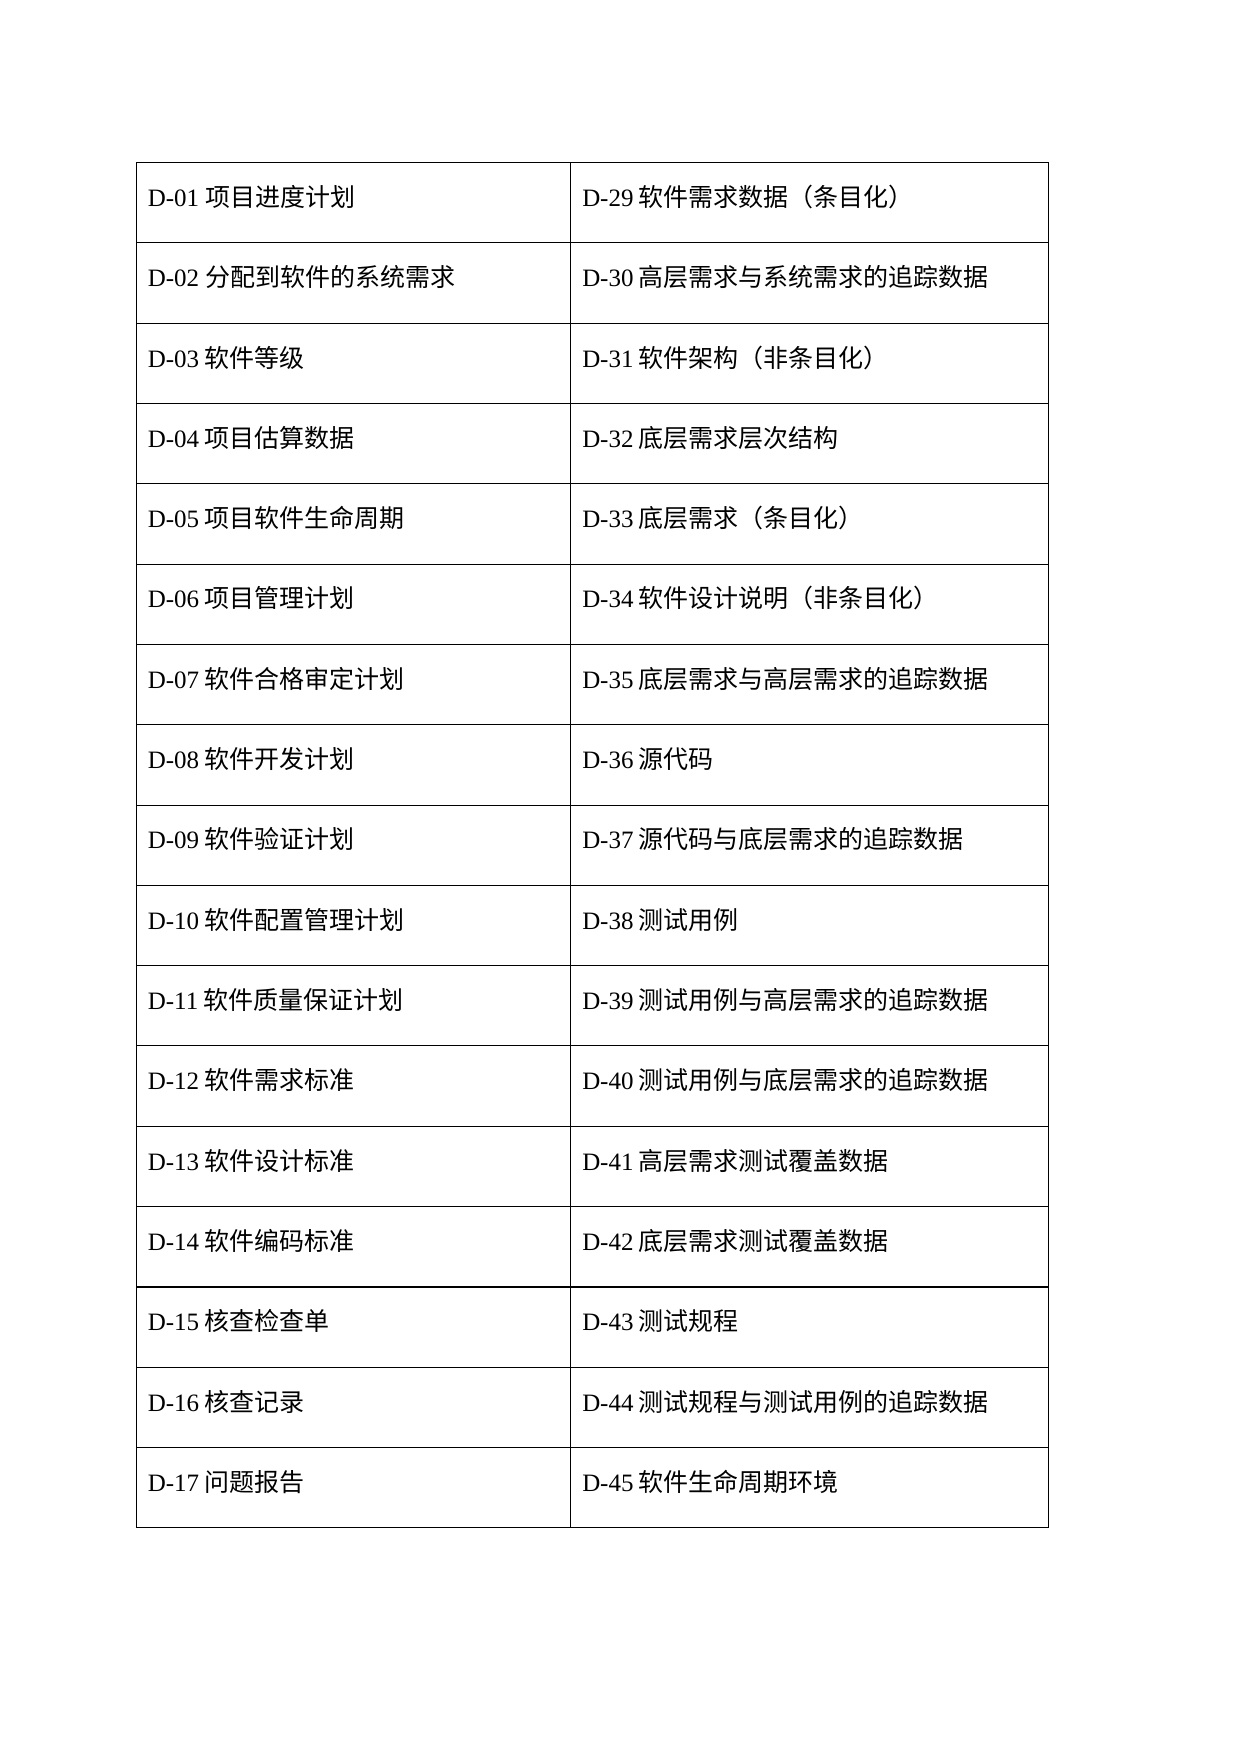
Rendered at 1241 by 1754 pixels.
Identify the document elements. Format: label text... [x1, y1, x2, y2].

table_cell D-45软件生命周期环境 [571, 1448, 1048, 1527]
table_cell D-37源代码与底层需求的追踪数据 [571, 806, 1048, 885]
table_cell D-30高层需求与系统需求的追踪数据 [571, 243, 1048, 323]
table_cell D-40测试用例与底层需求的追踪数据 [571, 1046, 1048, 1126]
table_cell D-11软件质量保证计划 [137, 966, 570, 1045]
table_cell D-29软件需求数据（条目化） [571, 163, 1048, 242]
table_cell D-44测试规程与测试用例的追踪数据 [571, 1368, 1048, 1447]
table_cell D-13软件设计标准 [137, 1127, 570, 1206]
table_cell D-31软件架构（非条目化） [571, 324, 1048, 403]
table_cell D-32底层需求层次结构 [571, 404, 1048, 483]
table_cell D-03软件等级 [137, 324, 570, 403]
table_cell D-07软件合格审定计划 [137, 645, 570, 724]
table_cell D-41高层需求测试覆盖数据 [571, 1127, 1048, 1206]
table_cell D-35底层需求与高层需求的追踪数据 [571, 645, 1048, 724]
table_cell D-36源代码 [571, 725, 1048, 804]
table_cell D-39测试用例与高层需求的追踪数据 [571, 966, 1048, 1045]
table_cell D-02 分配到软件的系统需求 [137, 243, 570, 323]
table_cell D-12软件需求标准 [137, 1046, 570, 1126]
table_cell D-14软件编码标准 [137, 1207, 570, 1286]
table_cell D-38测试用例 [571, 886, 1048, 965]
table_cell D-17问题报告 [137, 1448, 570, 1527]
table_cell D-16核查记录 [137, 1368, 570, 1447]
table_cell D-09软件验证计划 [137, 806, 570, 885]
table_cell D-05项目软件生命周期 [137, 484, 570, 563]
table_cell D-33底层需求（条目化） [571, 484, 1048, 563]
table_cell D-06项目管理计划 [137, 565, 570, 644]
table_cell D-15核查检查单 [137, 1288, 570, 1367]
table_cell D-43测试规程 [571, 1288, 1048, 1367]
table_cell D-10软件配置管理计划 [137, 886, 570, 965]
table_cell D-01 项目进度计划 [137, 163, 570, 242]
table_cell D-04项目估算数据 [137, 404, 570, 483]
table_cell D-42底层需求测试覆盖数据 [571, 1207, 1048, 1286]
table_cell D-34软件设计说明（非条目化） [571, 565, 1048, 644]
table_cell D-08软件开发计划 [137, 725, 570, 804]
